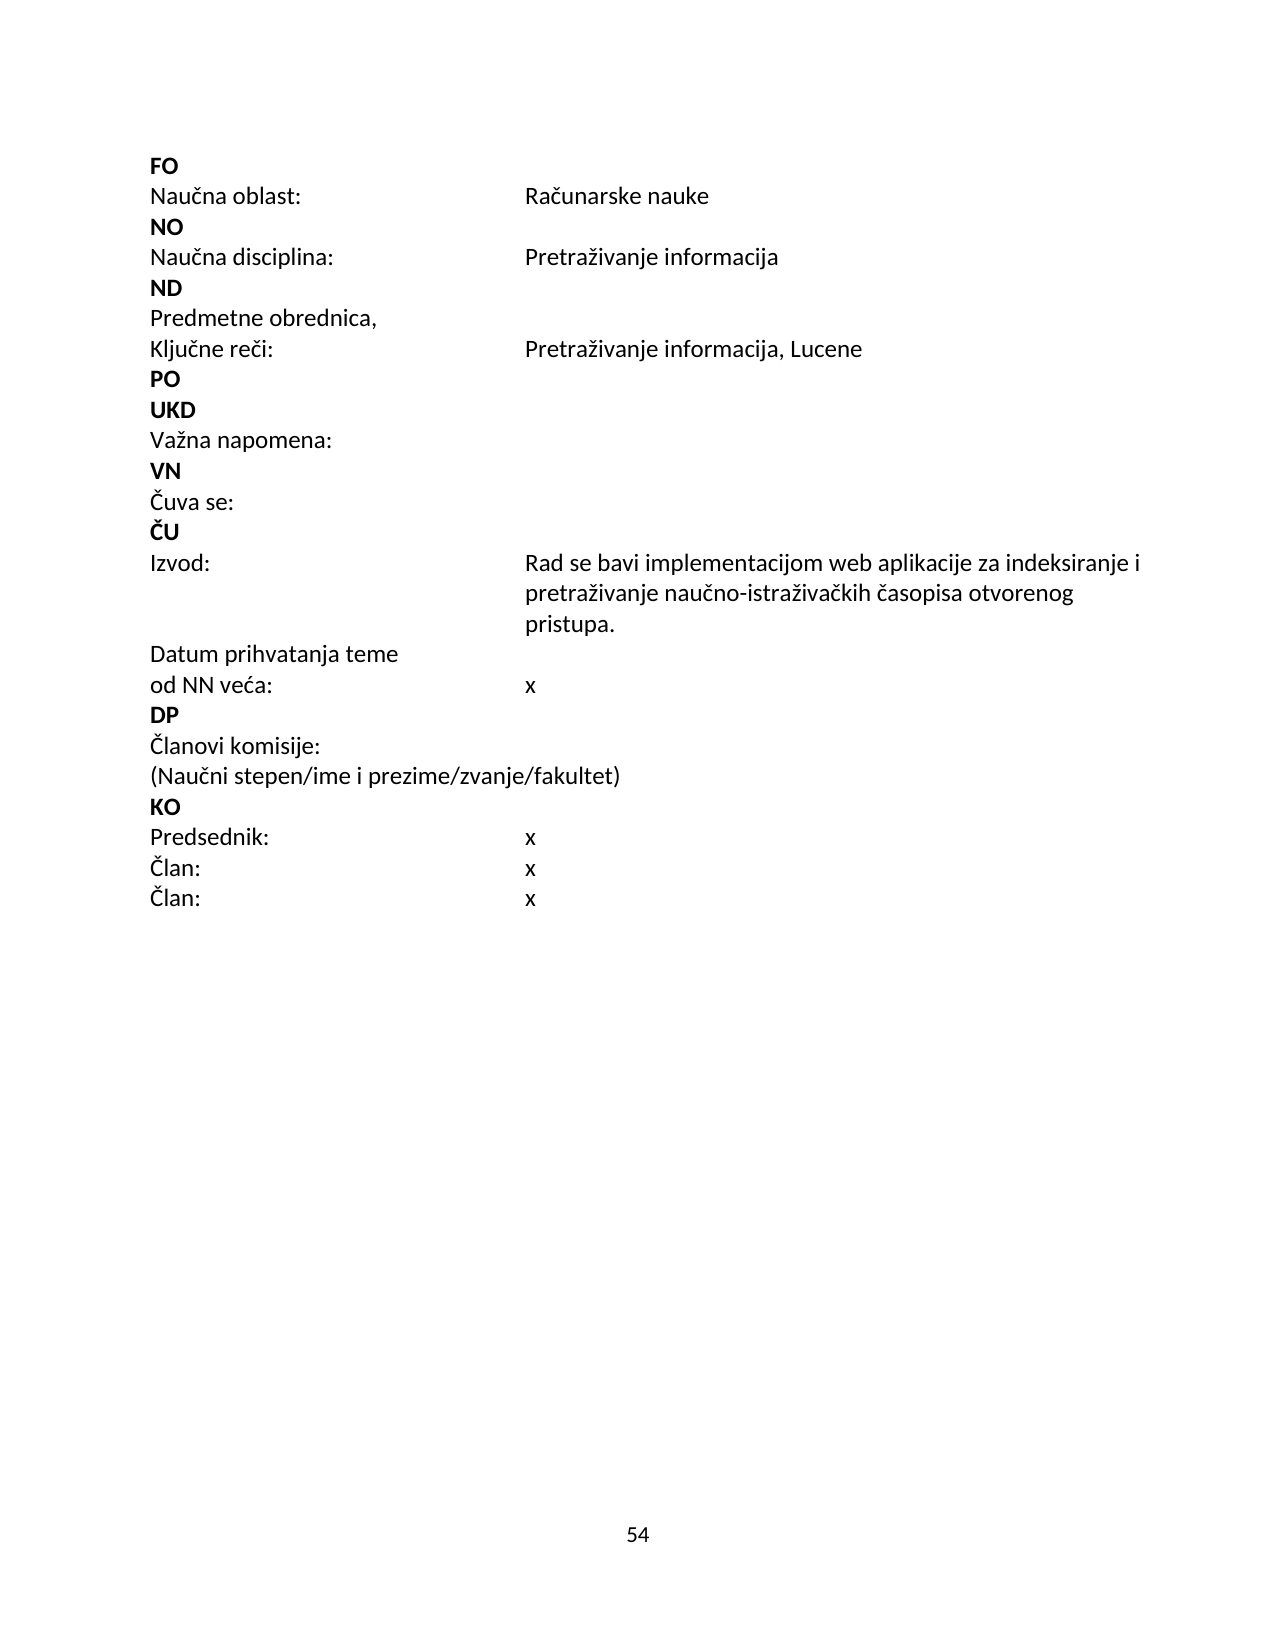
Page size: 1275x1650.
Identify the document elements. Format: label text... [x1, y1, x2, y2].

text Ključne reči: Pretraživanje informacija, Lucene [150, 333, 1153, 364]
text KO [150, 791, 1153, 821]
text Naučna oblast: Računarske nauke [150, 181, 1153, 211]
text FO [150, 150, 1153, 181]
text Član: x [150, 882, 1153, 913]
text VN [150, 455, 1153, 486]
text Čuva se: [150, 486, 1153, 516]
text ND [150, 272, 1153, 303]
text Važna napomena: [150, 425, 1153, 455]
text NO [150, 211, 1153, 242]
text od NN veća: x [150, 669, 1153, 699]
text ČU [150, 516, 1153, 547]
text Naučna disciplina: Pretraživanje informacija [150, 242, 1153, 272]
text Datum prihvatanja teme [150, 638, 1153, 669]
text Predsednik: x [150, 821, 1153, 852]
text (Naučni stepen/ime i prezime/zvanje/fakultet) [150, 760, 1153, 791]
text Članovi komisije: [150, 730, 1153, 760]
text Izvod: Rad se bavi implementacijom web aplikacije za indeksiranje i pretraživanje naučno-istraživačkih časopisa otvorenog pristupa. [150, 547, 1153, 638]
text PO [150, 364, 1153, 394]
text UKD [150, 394, 1153, 425]
text Član: x [150, 852, 1153, 882]
text DP [150, 699, 1153, 730]
text Predmetne obrednica, [150, 303, 1153, 333]
